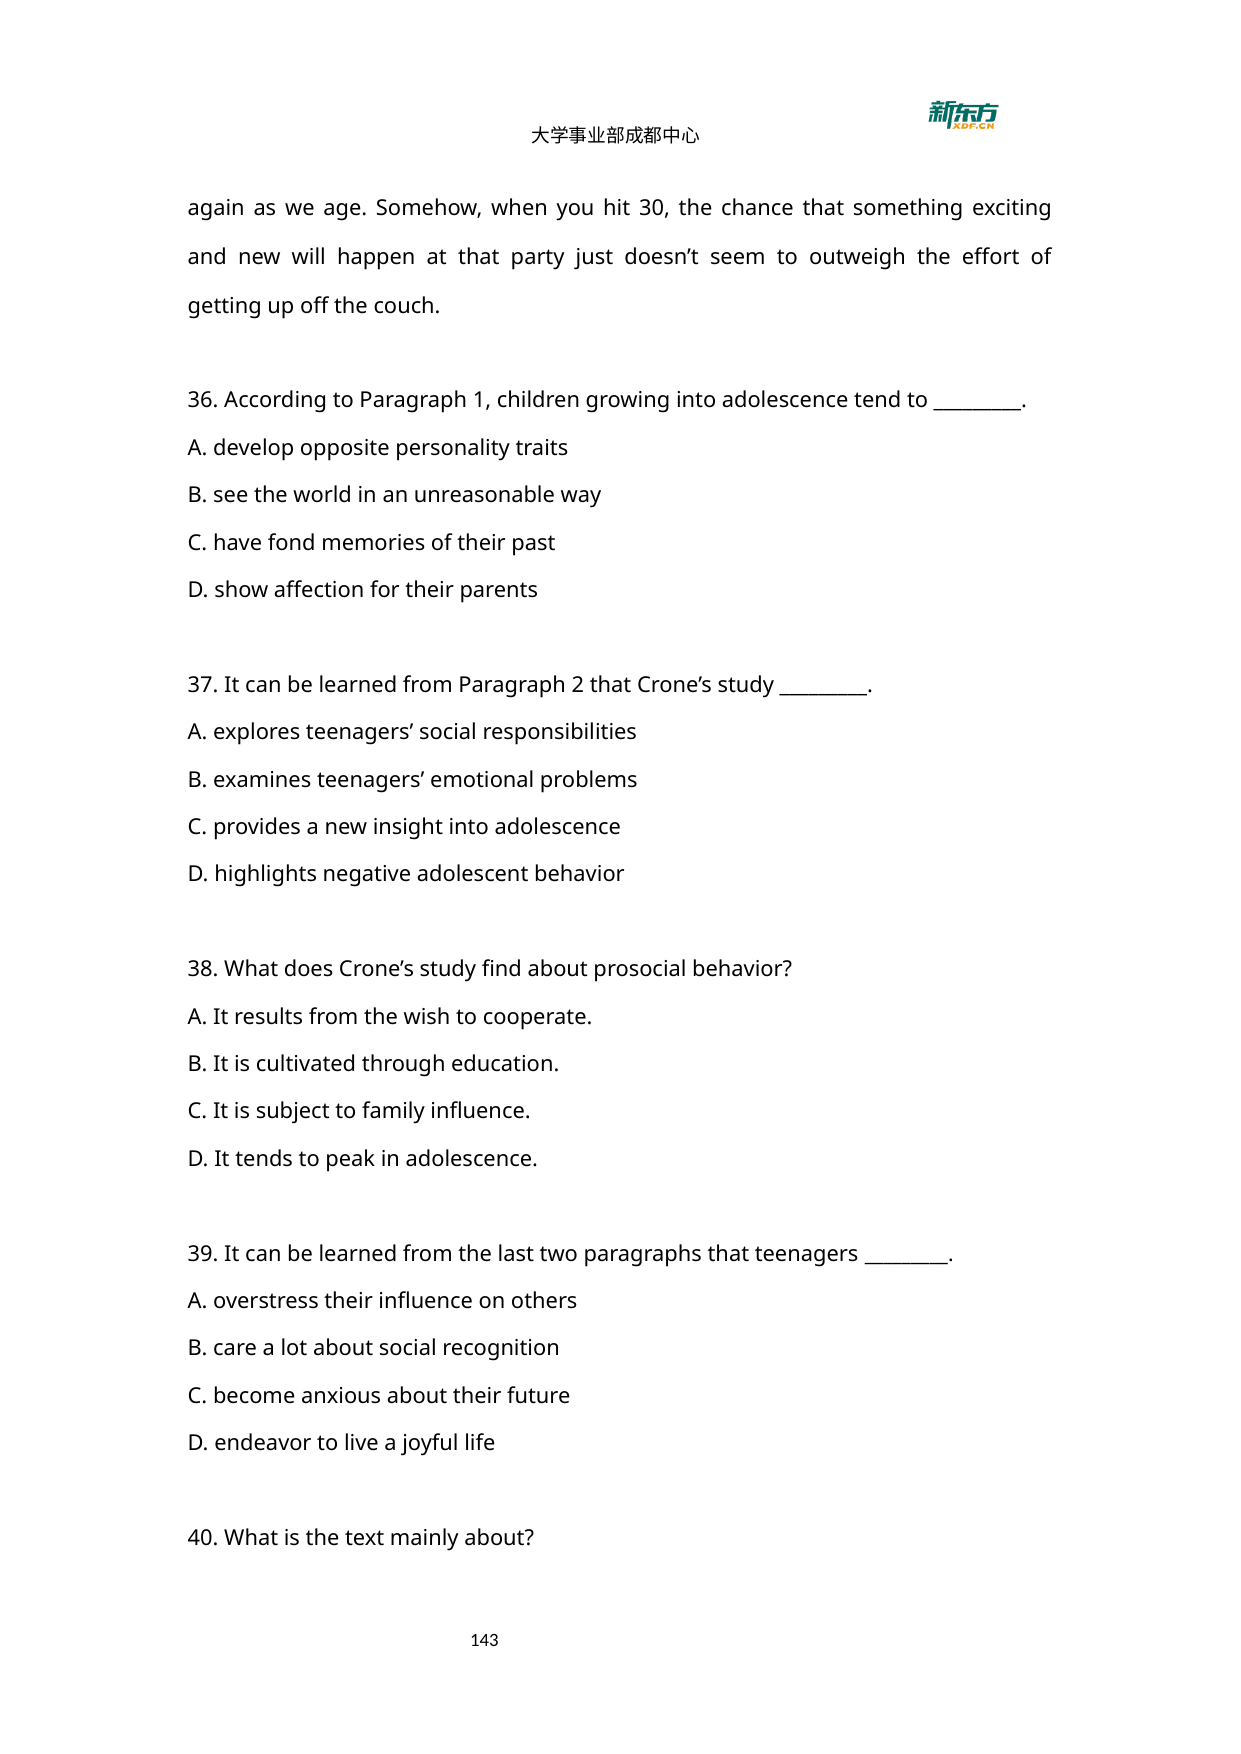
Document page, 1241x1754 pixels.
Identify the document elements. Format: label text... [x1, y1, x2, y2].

picture [912, 88, 1016, 143]
text C. have fond memories of their past [187, 525, 1053, 558]
text C. become anxious about their future [187, 1378, 1053, 1411]
text A. develop opposite personality traits [187, 431, 1053, 463]
text C. provides a new insight into adolescence [187, 810, 1053, 842]
text A. explores teenagers’ social responsibilities [187, 715, 1053, 747]
text B. It is cultivated through education. [187, 1047, 1053, 1079]
text D. show affection for their parents [187, 573, 1053, 605]
text A. It results from the wish to cooperate. [187, 999, 1053, 1032]
text B. see the world in an unreasonable way [187, 478, 1053, 510]
text 40. What is the text mainly about? [187, 1521, 1053, 1553]
text 36. According to Paragraph 1, children growing into adolescence tend to _________. [187, 383, 1053, 416]
text B. care a lot about social recognition [187, 1331, 1053, 1363]
text 37. It can be learned from Paragraph 2 that Crone’s study _________. [187, 667, 1053, 700]
text 38. What does Crone’s study find about prosocial behavior? [187, 952, 1053, 984]
text C. It is subject to family influence. [187, 1094, 1053, 1127]
text D. endeavor to live a joyful life [187, 1426, 1053, 1458]
text D. It tends to peak in adolescence. [187, 1141, 1053, 1174]
text D. highlights negative adolescent behavior [187, 857, 1053, 889]
text B. examines teenagers’ emotional problems [187, 762, 1053, 795]
text 39. It can be learned from the last two paragraphs that teenagers _________. [187, 1236, 1053, 1269]
text A. overstress their influence on others [187, 1284, 1053, 1316]
